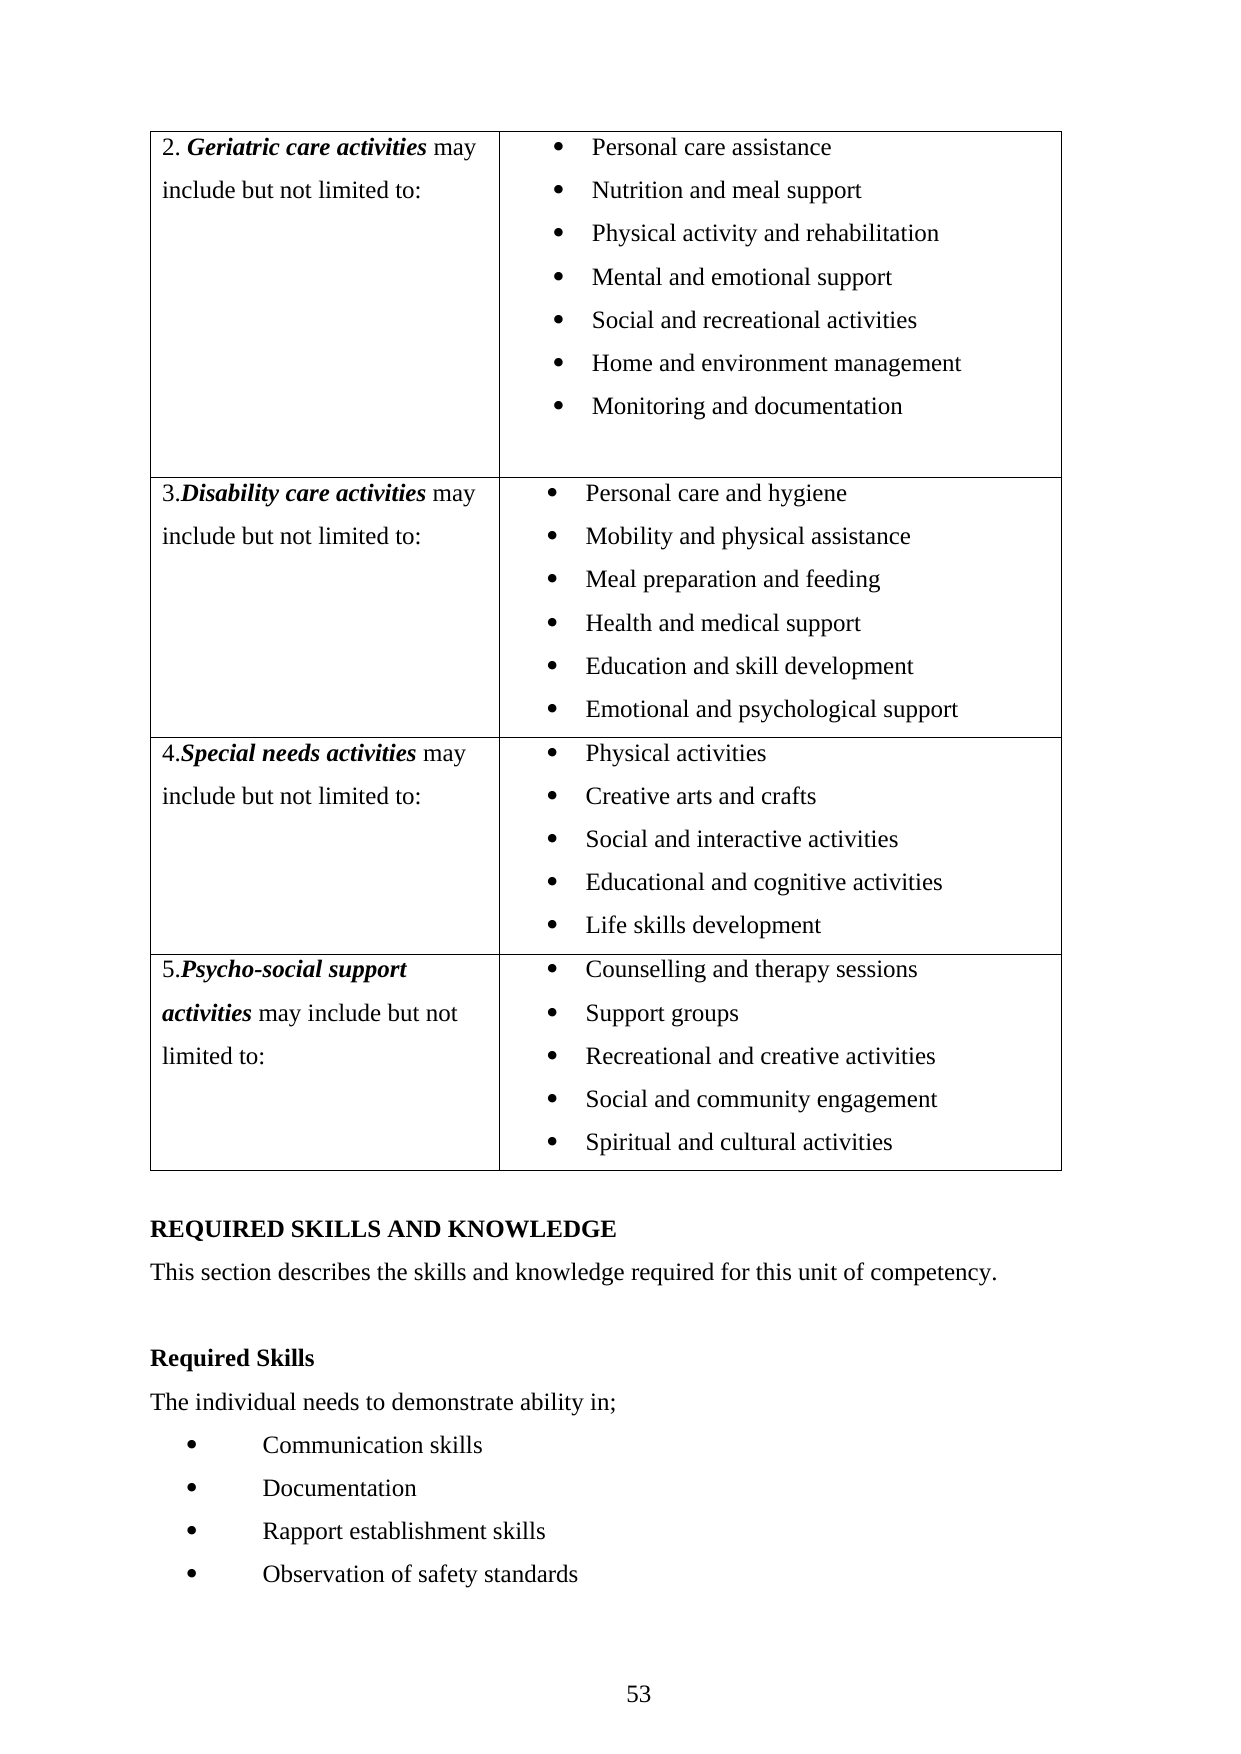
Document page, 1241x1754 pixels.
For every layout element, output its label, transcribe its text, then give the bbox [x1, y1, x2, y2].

text The individual needs to demonstrate ability in; [150, 1387, 1090, 1415]
table_cell Physical activities Creative arts and crafts Social and interactive activities Educational and cognitive activities Life skills development [500, 738, 1061, 953]
table_cell 4.Special needs activities may include but not limited to: [151, 738, 499, 953]
text REQUIRED SKILLS AND KNOWLEDGE [150, 1214, 1090, 1243]
list Rapport establishment skills [187, 1516, 1090, 1545]
list Communication skills [187, 1430, 1090, 1458]
table_cell Personal care and hygiene Mobility and physical assistance Meal preparation and feeding Health and medical support Education and skill development Emotional and psychological support [500, 478, 1061, 737]
table_cell 3.Disability care activities may include but not limited to: [151, 478, 499, 737]
list Documentation [187, 1473, 1090, 1502]
table_cell Geriatric care activities may include but not limited to: [151, 132, 499, 477]
table_cell 5.Psycho-social support activities may include but not limited to: [151, 955, 499, 1170]
text This section describes the skills and knowledge required for this unit of competency. [150, 1257, 1090, 1286]
list Observation of safety standards [187, 1559, 1090, 1588]
table_cell Counselling and therapy sessions Support groups Recreational and creative activities Social and community engagement Spiritual and cultural activities [500, 955, 1061, 1170]
table_cell Personal care assistance Nutrition and meal support Physical activity and rehabilitation Mental and emotional support Social and recreational activities Home and environment management Monitoring and documentation [500, 132, 1061, 477]
text Required Skills [150, 1343, 1090, 1372]
